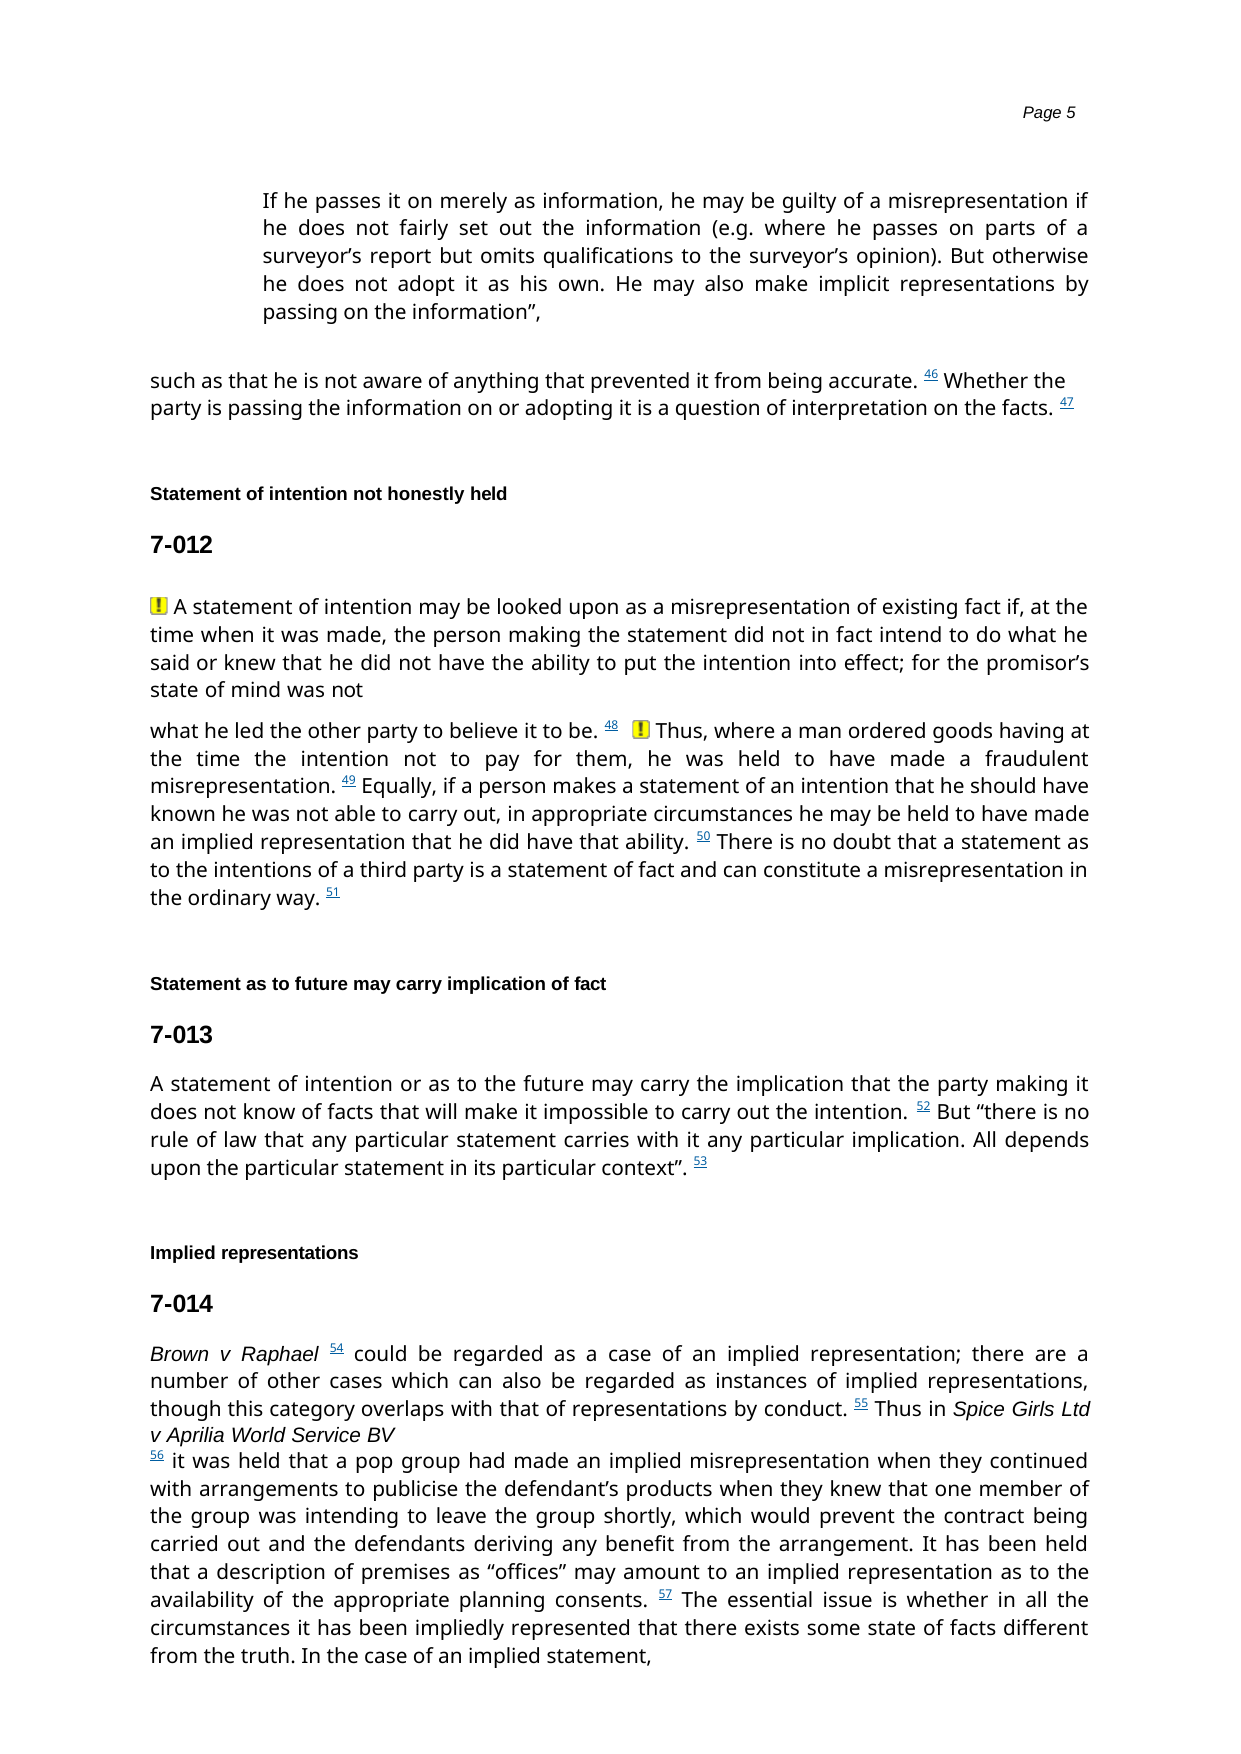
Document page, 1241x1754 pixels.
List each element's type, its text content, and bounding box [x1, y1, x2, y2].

text A statement of intention or as to the future may carry the implication that the party making it does not know of facts that will make it impossible to carry out the intention. 52 But “there is no rule of law that any particular statement carries with it any particular implication. All depends upon the particular statement in its particular context”. 53 [150, 1070, 1090, 1181]
subtitle 7-013 [150, 1020, 1107, 1048]
text Statement of intention not honestly held [150, 483, 1107, 504]
text A statement of intention may be looked upon as a misrepresentation of existing fact if, at the time when it was made, the person making the statement did not in fact intend to do what he said or knew that he did not have the ability to put the intention into effect; for the promisor’s state of mind was not [150, 592, 1090, 704]
text Statement as to future may carry implication of fact [150, 972, 1107, 994]
text 56 it was held that a pop group had made an implied misrepresentation when they continued with arrangements to publicise the defendant’s products when they knew that one member of the group was intending to leave the group shortly, which would prevent the contract being carried out and the defendants deriving any benefit from the arrangement. It has been held that a description of premises as “offices” may amount to an implied representation as to the availability of the appropriate planning consents. 57 The essential issue is whether in all the circumstances it has been impliedly represented that there exists some state of facts different from the truth. In the case of an implied statement, [150, 1446, 1090, 1670]
text what he led the other party to believe it to be. 48 Thus, where a man ordered goods having at the time the intention not to pay for them, he was held to have made a fraudulent misrepresentation. 49 Equally, if a person makes a statement of an intention that he should have known he was not able to carry out, in appropriate circumstances he may be held to have made an implied representation that he did have that ability. 50 There is no doubt that a statement as to the intentions of a third party is a statement of fact and can constitute a misrepresentation in the ordinary way. 51 [150, 716, 1090, 912]
picture [150, 597, 168, 615]
text Brown v Raphael 54 could be regarded as a case of an implied representation; there are a number of other cases which can also be regarded as instances of implied representations, though this category overlaps with that of representations by conduct. 55 Thus in Spice Girls Ltd v Aprilia World Service BV [150, 1339, 1090, 1446]
text If he passes it on merely as information, he may be guilty of a misrepresentation if he does not fairly set out the information (e.g. where he passes on parts of a surveyor’s report but omits qualifications to the surveyor’s opinion). But otherwise he does not adopt it as his own. He may also make implicit representations by passing on the information”, [262, 186, 1090, 326]
subtitle 7-012 [150, 530, 1107, 559]
subtitle 7-014 [150, 1289, 1107, 1318]
text such as that he is not aware of anything that prevented it from being accurate. 46 Whether the party is passing the information on or adopting it is a question of interpretation on the facts. 47 [150, 366, 1107, 422]
picture [632, 720, 650, 739]
text Implied representations [150, 1242, 1107, 1263]
